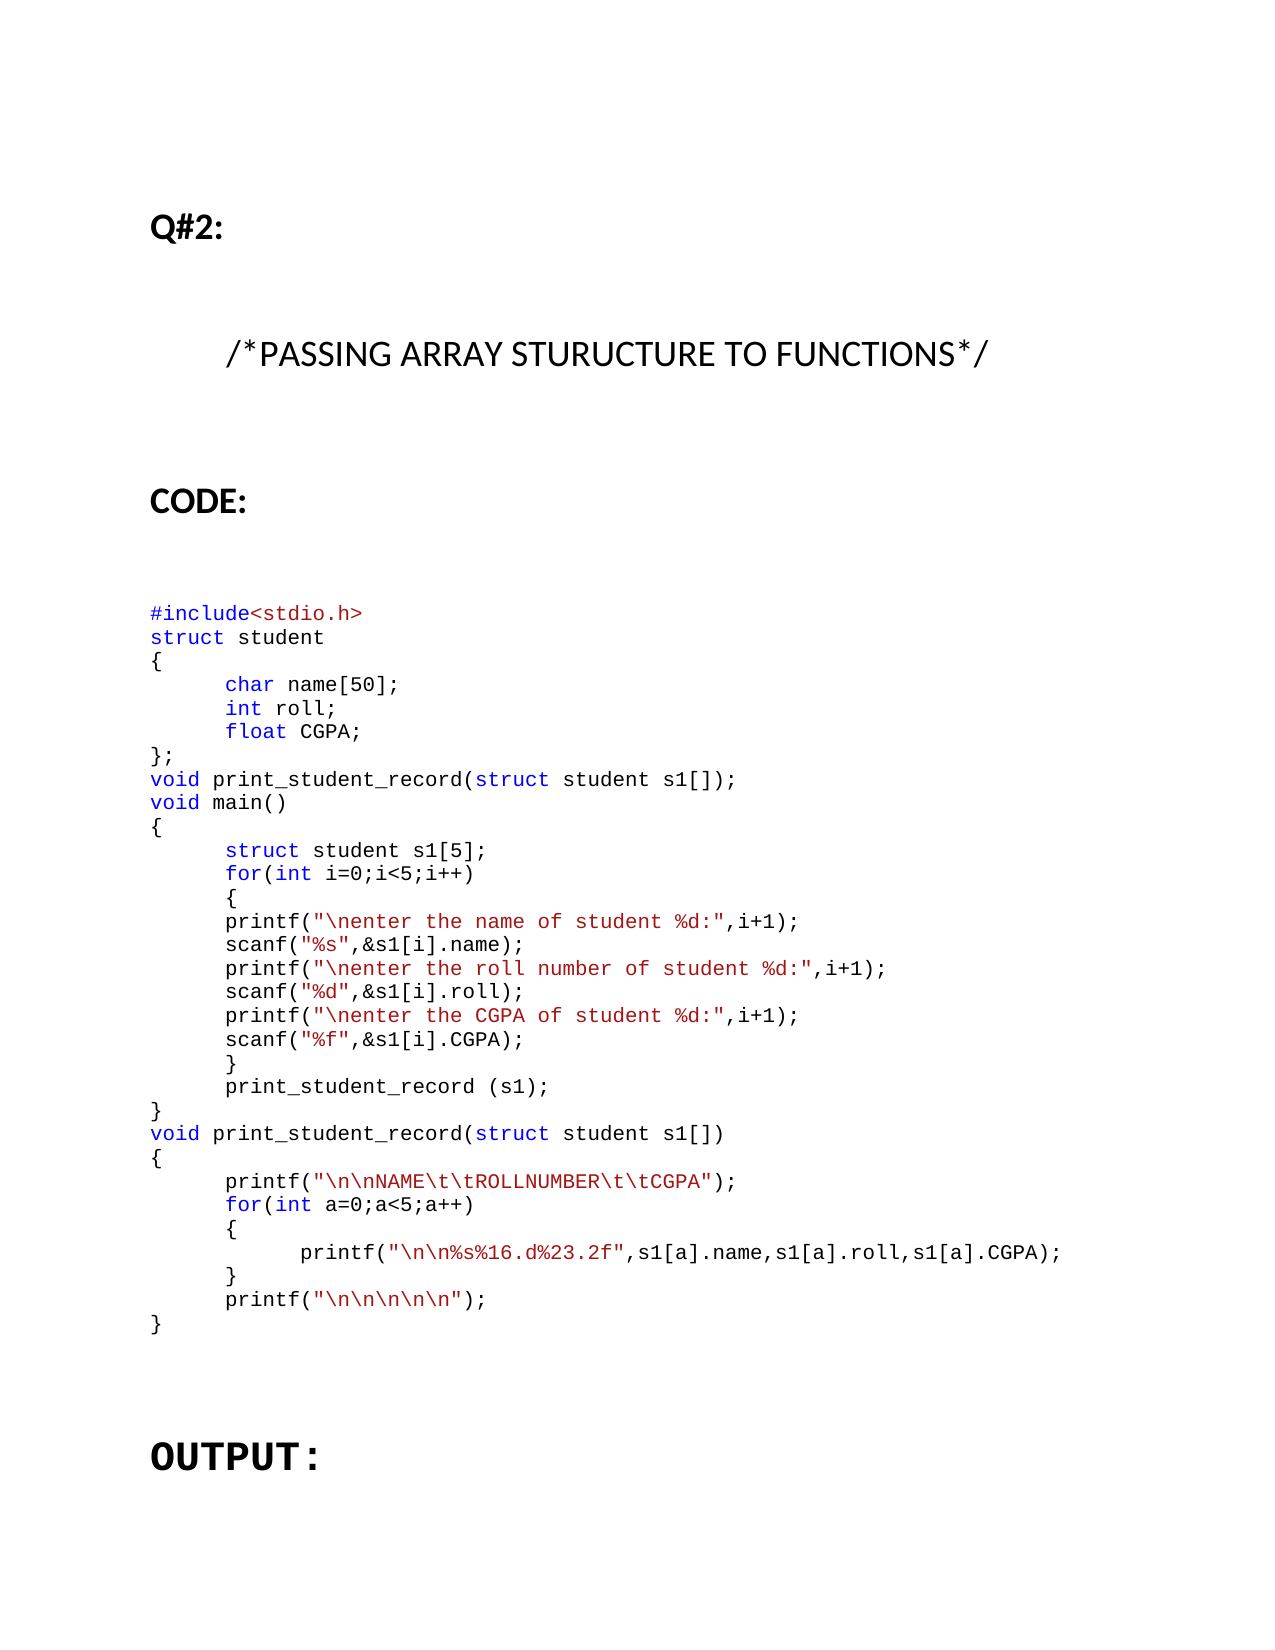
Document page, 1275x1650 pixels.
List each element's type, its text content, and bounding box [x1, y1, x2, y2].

text { [150, 1218, 1125, 1242]
text printf("\n\n%s%16.d%23.2f",s1[a].name,s1[a].roll,s1[a].CGPA); [150, 1242, 1125, 1265]
text scanf("%d",&s1[i].roll); [150, 982, 1125, 1005]
text printf("\nenter the name of student %d:",i+1); [150, 911, 1125, 934]
text for(int i=0;i<5;i++) [150, 863, 1125, 887]
text char name[50]; [150, 674, 1125, 698]
text { [150, 887, 1125, 911]
text scanf("%f",&s1[i].CGPA); [150, 1029, 1125, 1052]
text void print_student_record(struct student s1[]); [150, 769, 1125, 792]
text void print_student_record(struct student s1[]) [150, 1123, 1125, 1147]
text } [150, 1265, 1125, 1289]
text { [150, 816, 1125, 840]
text printf("\nenter the roll number of student %d:",i+1); [150, 958, 1125, 982]
text { [150, 1147, 1125, 1171]
text } [150, 1313, 1125, 1336]
text scanf("%s",&s1[i].name); [150, 934, 1125, 958]
text CODE: [150, 477, 1125, 522]
text struct student [150, 627, 1125, 651]
text } [150, 1052, 1125, 1076]
text printf("\n\nNAME\t\tROLLNUMBER\t\tCGPA"); [150, 1171, 1125, 1194]
text #include<stdio.h> [150, 603, 1125, 627]
text OUTPUT: [150, 1436, 1125, 1483]
text { [150, 651, 1125, 674]
text struct student s1[5]; [150, 840, 1125, 863]
text printf("\n\n\n\n\n"); [150, 1289, 1125, 1313]
text int roll; [150, 698, 1125, 721]
text } [150, 1100, 1125, 1123]
text printf("\nenter the CGPA of student %d:",i+1); [150, 1005, 1125, 1029]
text /*PASSING ARRAY STURUCTURE TO FUNCTIONS*/ [150, 329, 1125, 375]
text for(int a=0;a<5;a++) [150, 1194, 1125, 1218]
text print_student_record (s1); [150, 1076, 1125, 1100]
text void main() [150, 792, 1125, 816]
text float CGPA; [150, 721, 1125, 745]
text }; [150, 745, 1125, 769]
text Q#2: [150, 203, 1125, 249]
